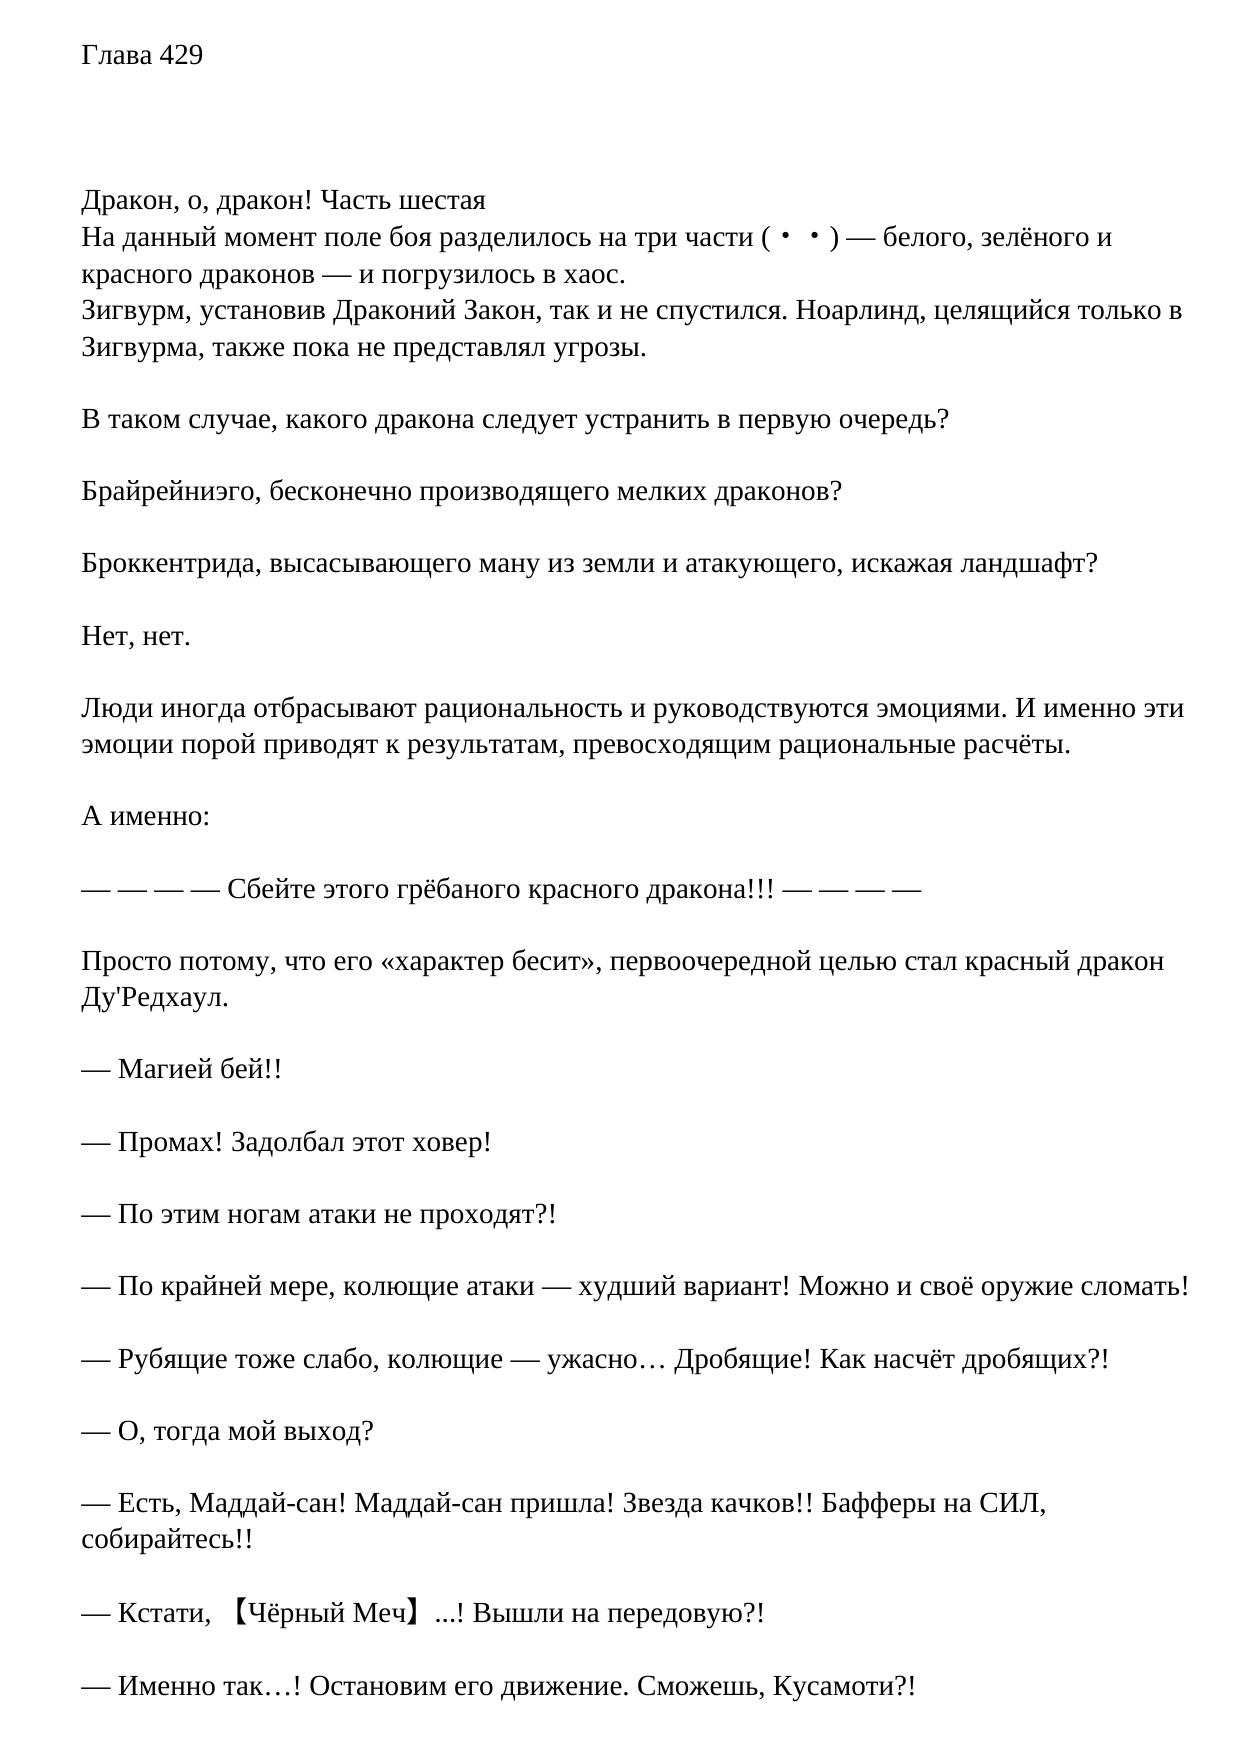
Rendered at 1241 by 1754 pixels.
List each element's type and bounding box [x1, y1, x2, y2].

text [81, 37, 1215, 1738]
